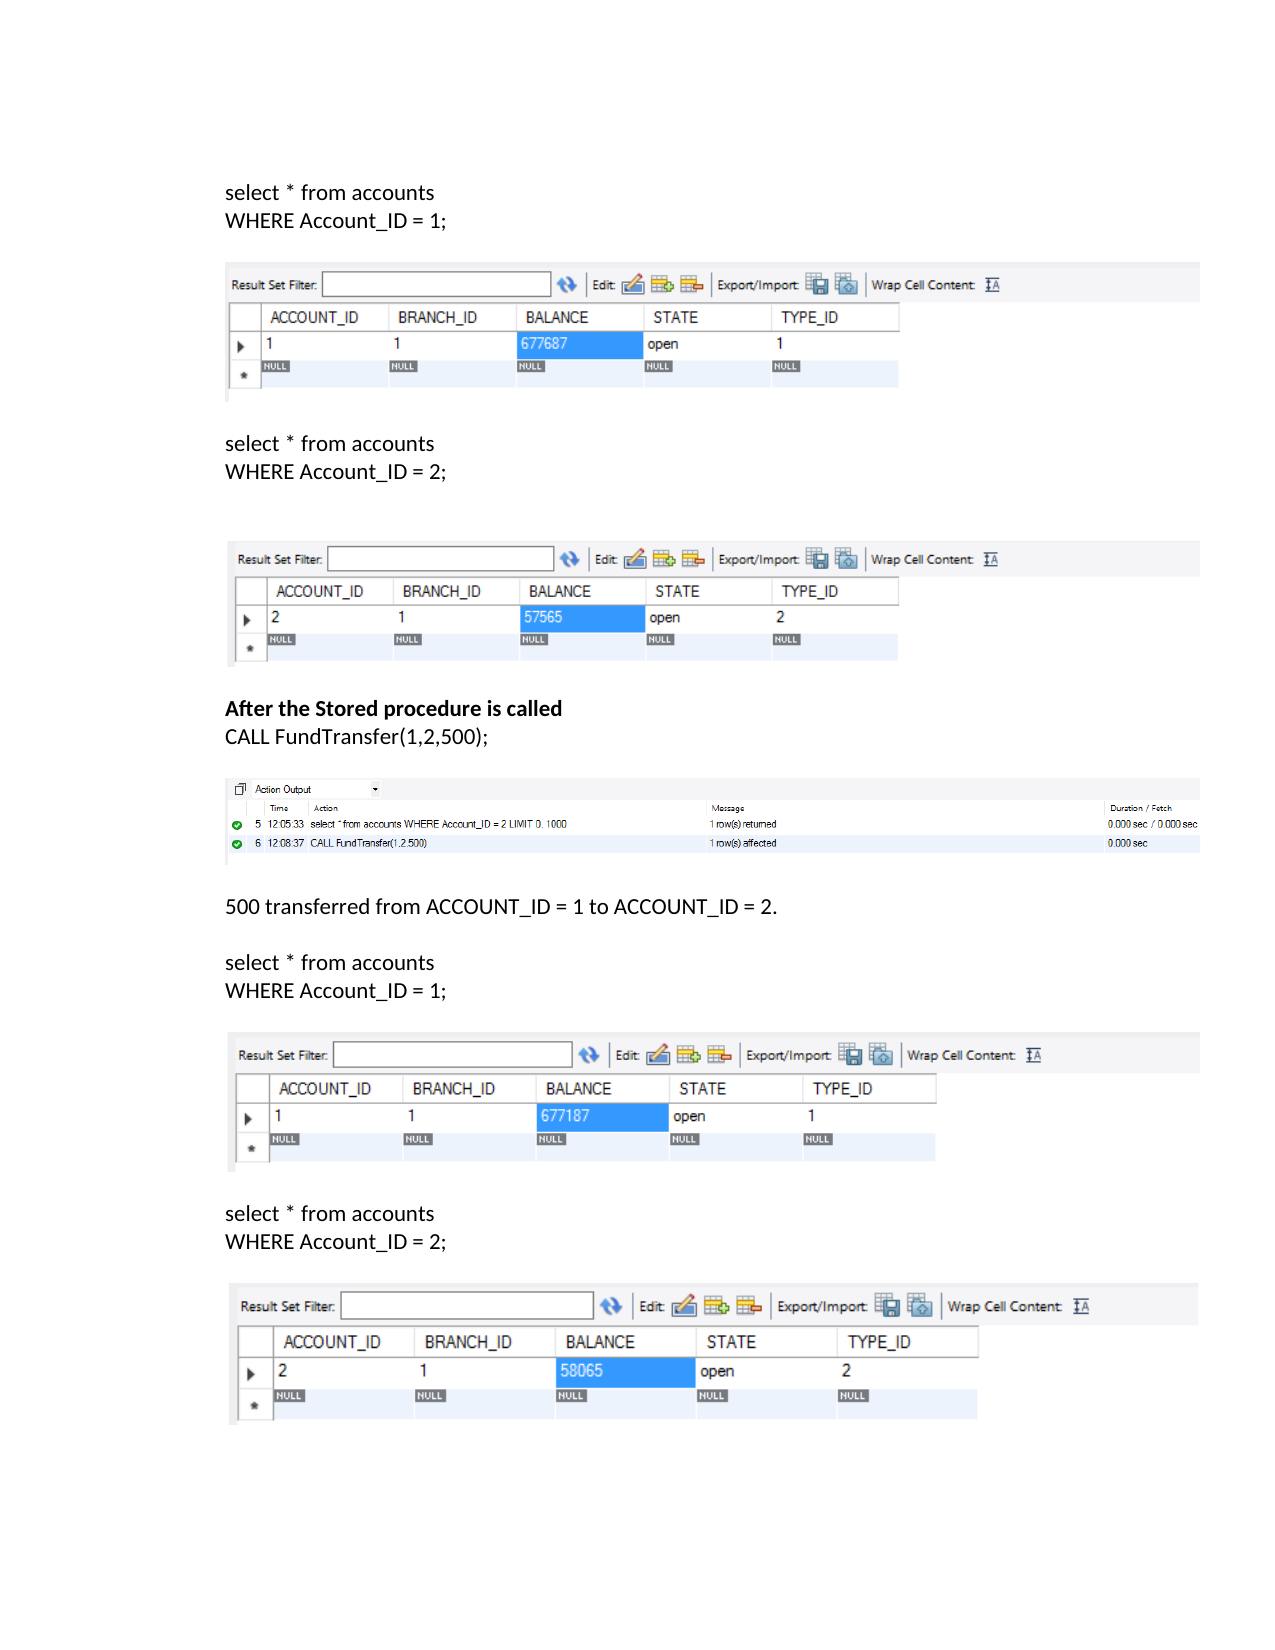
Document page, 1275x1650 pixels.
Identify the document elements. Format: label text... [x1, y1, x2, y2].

text select * from accounts [150, 1199, 1125, 1227]
text WHERE Account_ID = 2; [150, 457, 1125, 485]
text select * from accounts [150, 178, 1125, 206]
picture [225, 262, 1200, 402]
picture [225, 1283, 1199, 1425]
text WHERE Account_ID = 1; [150, 976, 1125, 1004]
picture [225, 778, 1200, 865]
text 500 transferred from ACCOUNT_ID = 1 to ACCOUNT_ID = 2. [150, 892, 1125, 920]
picture [225, 1032, 1200, 1172]
text select * from accounts [150, 948, 1125, 976]
text WHERE Account_ID = 1; [150, 206, 1125, 234]
picture [225, 541, 1200, 667]
text WHERE Account_ID = 2; [150, 1227, 1125, 1256]
text CALL FundTransfer(1,2,500); [150, 722, 1125, 750]
text select * from accounts [150, 429, 1125, 457]
text After the Stored procedure is called [150, 694, 1125, 722]
